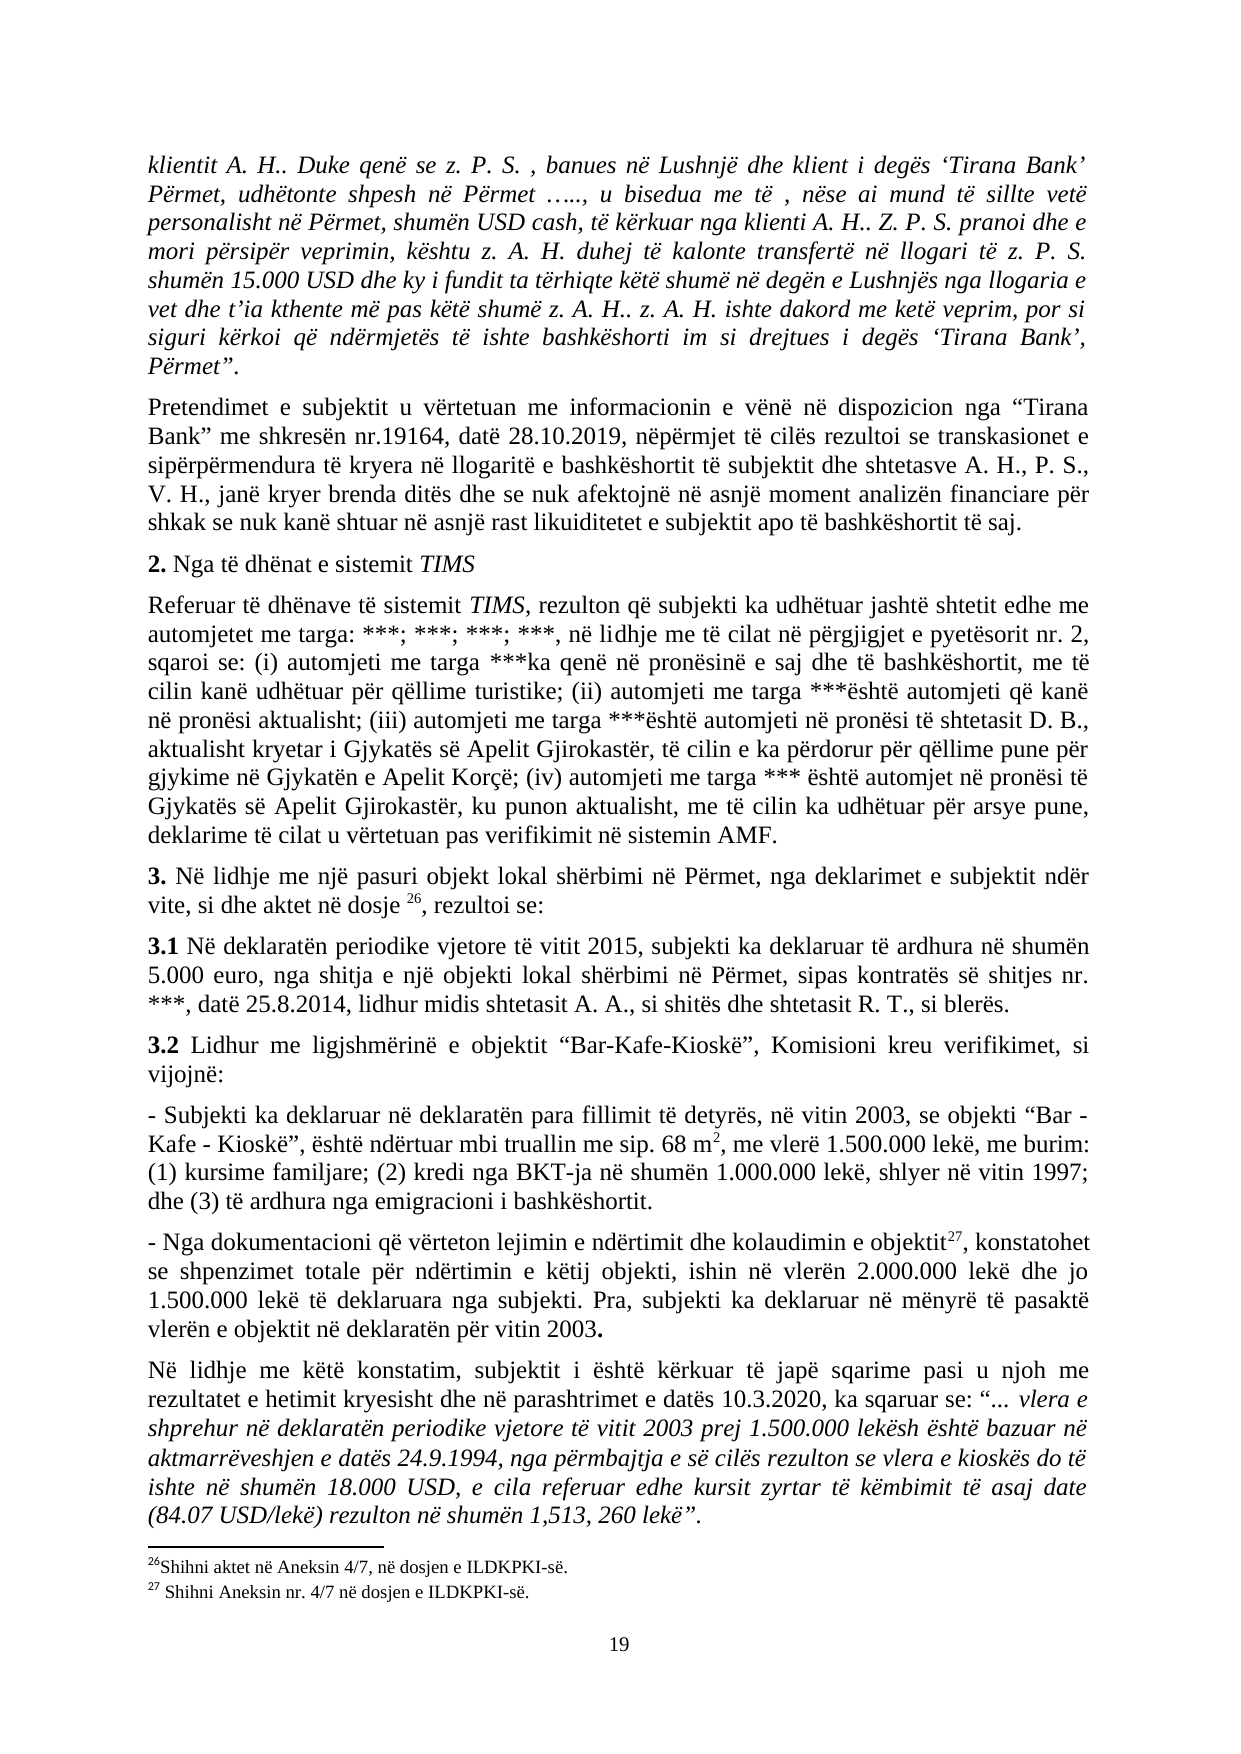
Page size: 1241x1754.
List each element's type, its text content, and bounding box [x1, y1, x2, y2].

text - Subjekti ka deklaruar në deklaratën para fillimit të detyrës, në vitin 2003, se objekti “Bar - Kafe - Kioskë”, është ndërtuar mbi truallin me sip. 68 m2, me vlerë 1.500.000 lekë, me burim: (1) kursime familjare; (2) kredi nga BKT-ja në shumën 1.000.000 lekë, shlyer në vitin 1997; dhe (3) të ardhura nga emigracioni i bashkëshortit. [148, 1100, 1090, 1215]
list Në lidhje me këtë konstatim, subjektit i është kërkuar të japë sqarime pasi u njoh me rezultatet e hetimit kryesisht dhe në parashtrimet e datës 10.3.2020, ka sqaruar se: “... vlera e shprehur në deklaratën periodike vjetore të vitit 2003 prej 1.500.000 lekësh është bazuar në aktmarrëveshjen e datës 24.9.1994, nga përmbajtja e së cilës rezulton se vlera e kioskës do të ishte në shumën 18.000 USD, e cila referuar edhe kursit zyrtar të këmbimit të asaj date (84.07 USD/lekë) rezulton në shumën 1,513, 260 lekë”. [148, 1355, 1090, 1529]
text 3.1 Në deklaratën periodike vjetore të vitit 2015, subjekti ka deklaruar të ardhura në shumën 5.000 euro, nga shitja e një objekti lokal shërbimi në Përmet, sipas kontratës së shitjes nr. ***, datë 25.8.2014, lidhur midis shtetasit A. A., si shitës dhe shtetasit R. T., si blerës. [148, 931, 1090, 1017]
text 3.2 Lidhur me ligjshmërinë e objektit “Bar-Kafe-Kioskë”, Komisioni kreu verifikimet, si vijojnë: [148, 1030, 1090, 1087]
text 2. Nga të dhënat e sistemit TIMS [148, 549, 1090, 577]
text 3. Në lidhje me një pasuri objekt lokal shërbimi në Përmet, nga deklarimet e subjektit ndër vite, si dhe aktet në dosje , rezultoi se: [148, 861, 1090, 919]
text Pretendimet e subjektit u vërtetuan me informacionin e vënë në dispozicion nga “Tirana Bank” me shkresën nr.19164, datë 28.10.2019, nëpërmjet të cilës rezultoi se transkasionet e sipërpërmendura të kryera në llogaritë e bashkëshortit të subjektit dhe shtetasve A. H., P. S., V. H., janë kryer brenda ditës dhe se nuk afektojnë në asnjë moment analizën financiare për shkak se nuk kanë shtuar në asnjë rast likuiditetet e subjektit apo të bashkëshortit të saj. [148, 392, 1090, 536]
text - Nga dokumentacioni që vërteton lejimin e ndërtimit dhe kolaudimin e objektit, konstatohet se shpenzimet totale për ndërtimin e këtij objekti, ishin në vlerën 2.000.000 lekë dhe jo 1.500.000 lekë të deklaruara nga subjekti. Pra, subjekti ka deklaruar në mënyrë të pasaktë vlerën e objektit në deklaratën për vitin 2003. [148, 1227, 1090, 1342]
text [148, 150, 1090, 380]
text Referuar të dhënave të sistemit TIMS, rezulton që subjekti ka udhëtuar jashtë shtetit edhe me automjetet me targa: ***; ***; ***; ***, në lidhje me të cilat në përgjigjet e pyetësorit nr. 2, sqaroi se: (i) automjeti me targa ***ka qenë në pronësinë e saj dhe të bashkëshortit, me të cilin kanë udhëtuar për qëllime turistike; (ii) automjeti me targa ***është automjeti që kanë në pronësi aktualisht; (iii) automjeti me targa ***është automjeti në pronësi të shtetasit D. B., aktualisht kryetar i Gjykatës së Apelit Gjirokastër, të cilin e ka përdorur për qëllime pune për gjykime në Gjykatën e Apelit Korçë; (iv) automjeti me targa *** është automjet në pronësi të Gjykatës së Apelit Gjirokastër, ku punon aktualisht, me të cilin ka udhëtuar për arsye pune, deklarime të cilat u vërtetuan pas verifikimit në sistemin AMF. [148, 590, 1090, 849]
